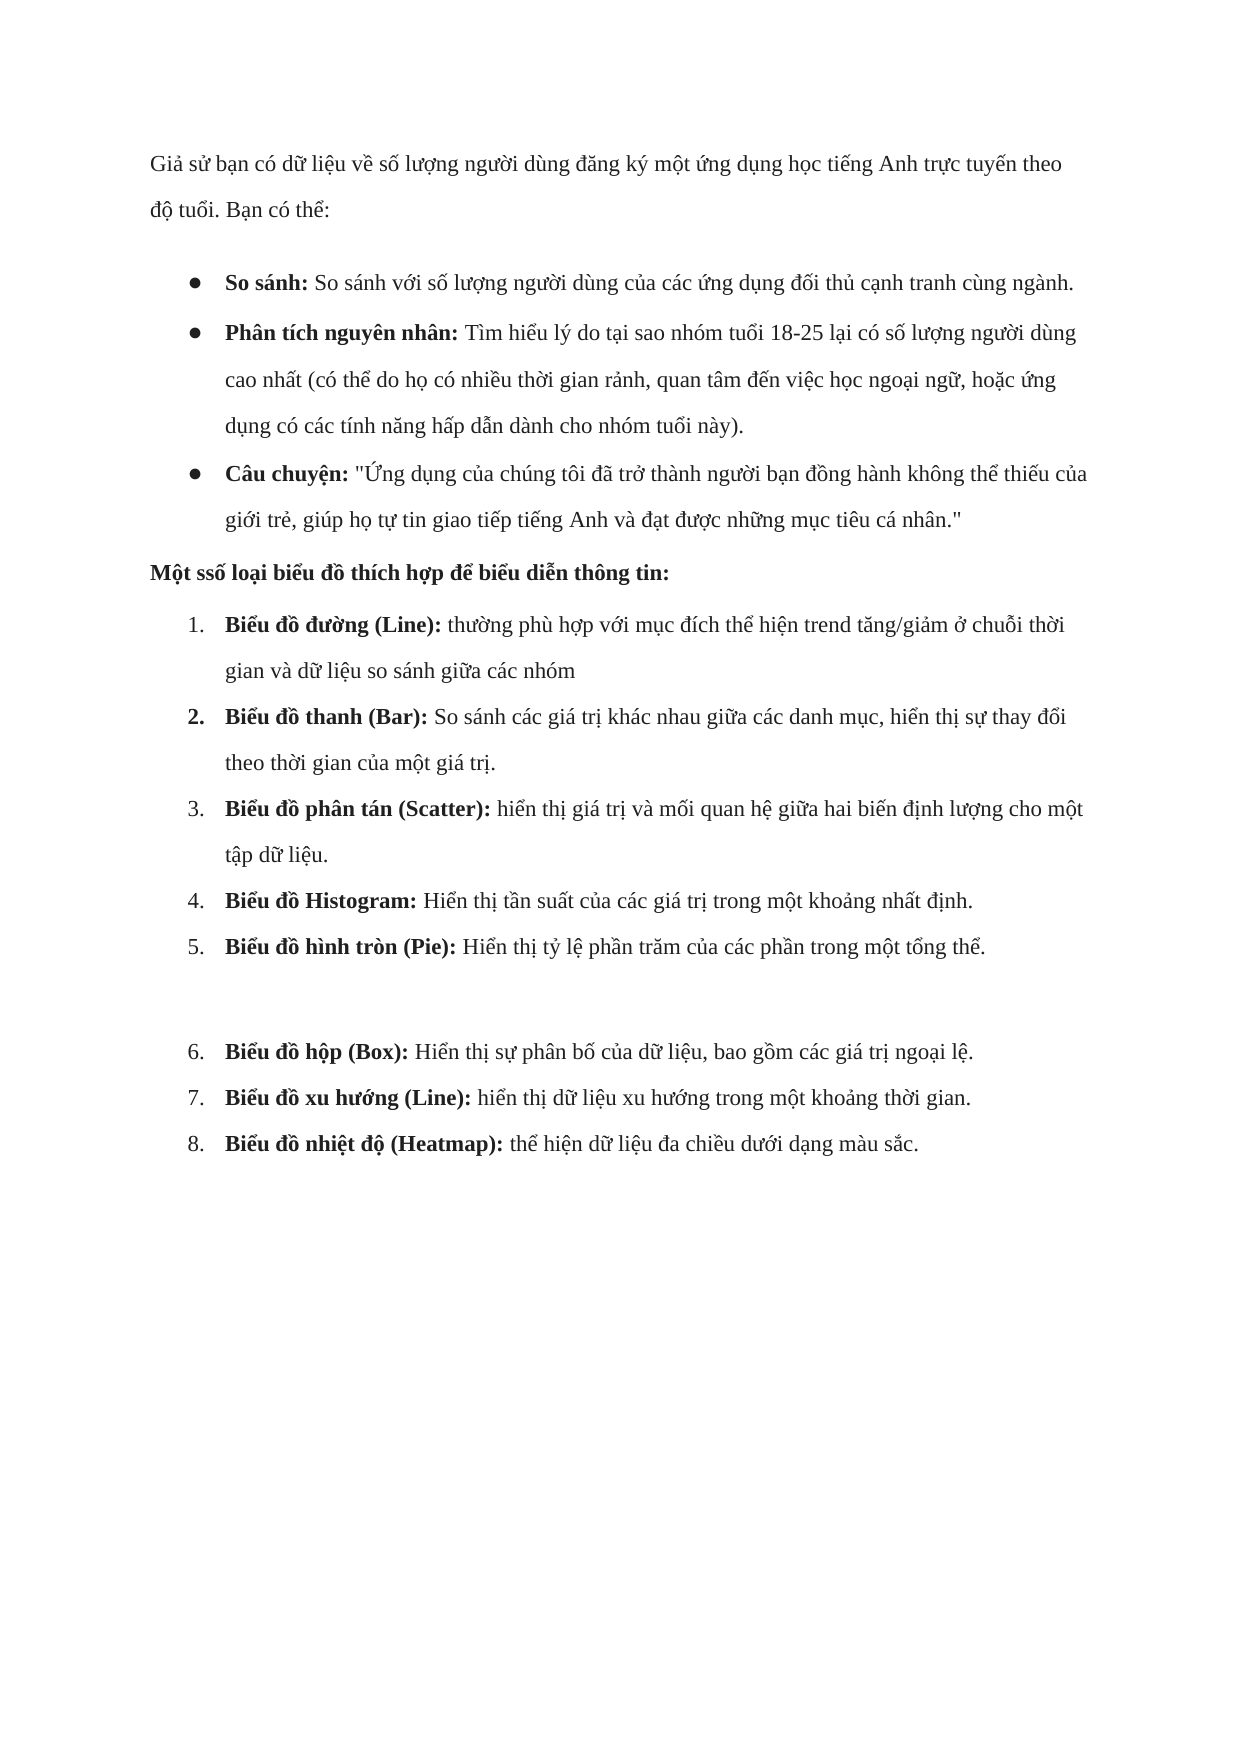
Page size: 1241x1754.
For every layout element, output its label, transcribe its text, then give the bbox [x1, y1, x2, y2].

text Giả sử bạn có dữ liệu về số lượng người dùng đăng ký một ứng dụng học tiếng Anh trực tuyến theo độ tuổi. Bạn có thể: [150, 150, 1090, 222]
list Câu chuyện: "Ứng dụng của chúng tôi đã trở thành người bạn đồng hành không thể thiếu của giới trẻ, giúp họ tự tin giao tiếp tiếng Anh và đạt được những mục tiêu cá nhân." [187, 458, 1090, 533]
list Biểu đồ nhiệt độ (Heatmap): thể hiện dữ liệu đa chiều dưới dạng màu sắc. [187, 1130, 1090, 1156]
list Phân tích nguyên nhân: Tìm hiểu lý do tại sao nhóm tuổi 18-25 lại có số lượng người dùng cao nhất (có thể do họ có nhiều thời gian rảnh, quan tâm đến việc học ngoại ngữ, hoặc ứng dụng có các tính năng hấp dẫn dành cho nhóm tuổi này). [187, 317, 1090, 438]
text Một ssố loại biểu đồ thích hợp để biểu diễn thông tin: [150, 559, 1090, 585]
list So sánh: So sánh với số lượng người dùng của các ứng dụng đối thủ cạnh tranh cùng ngành. [187, 267, 1090, 296]
list Biểu đồ hộp (Box): Hiển thị sự phân bố của dữ liệu, bao gồm các giá trị ngoại lệ. [187, 1038, 1090, 1064]
list Biểu đồ hình tròn (Pie): Hiển thị tỷ lệ phần trăm của các phần trong một tổng thể. [187, 933, 1090, 959]
list Biểu đồ phân tán (Scatter): hiển thị giá trị và mối quan hệ giữa hai biến định lượng cho một tập dữ liệu. [187, 795, 1090, 867]
list Biểu đồ xu hướng (Line): hiển thị dữ liệu xu hướng trong một khoảng thời gian. [187, 1084, 1090, 1110]
list Biểu đồ Histogram: Hiển thị tần suất của các giá trị trong một khoảng nhất định. [187, 887, 1090, 913]
list Biểu đồ thanh (Bar): So sánh các giá trị khác nhau giữa các danh mục, hiển thị sự thay đổi theo thời gian của một giá trị. [187, 703, 1090, 775]
list Biểu đồ đường (Line): thường phù hợp với mục đích thể hiện trend tăng/giảm ở chuỗi thời gian và dữ liệu so sánh giữa các nhóm [187, 611, 1090, 683]
